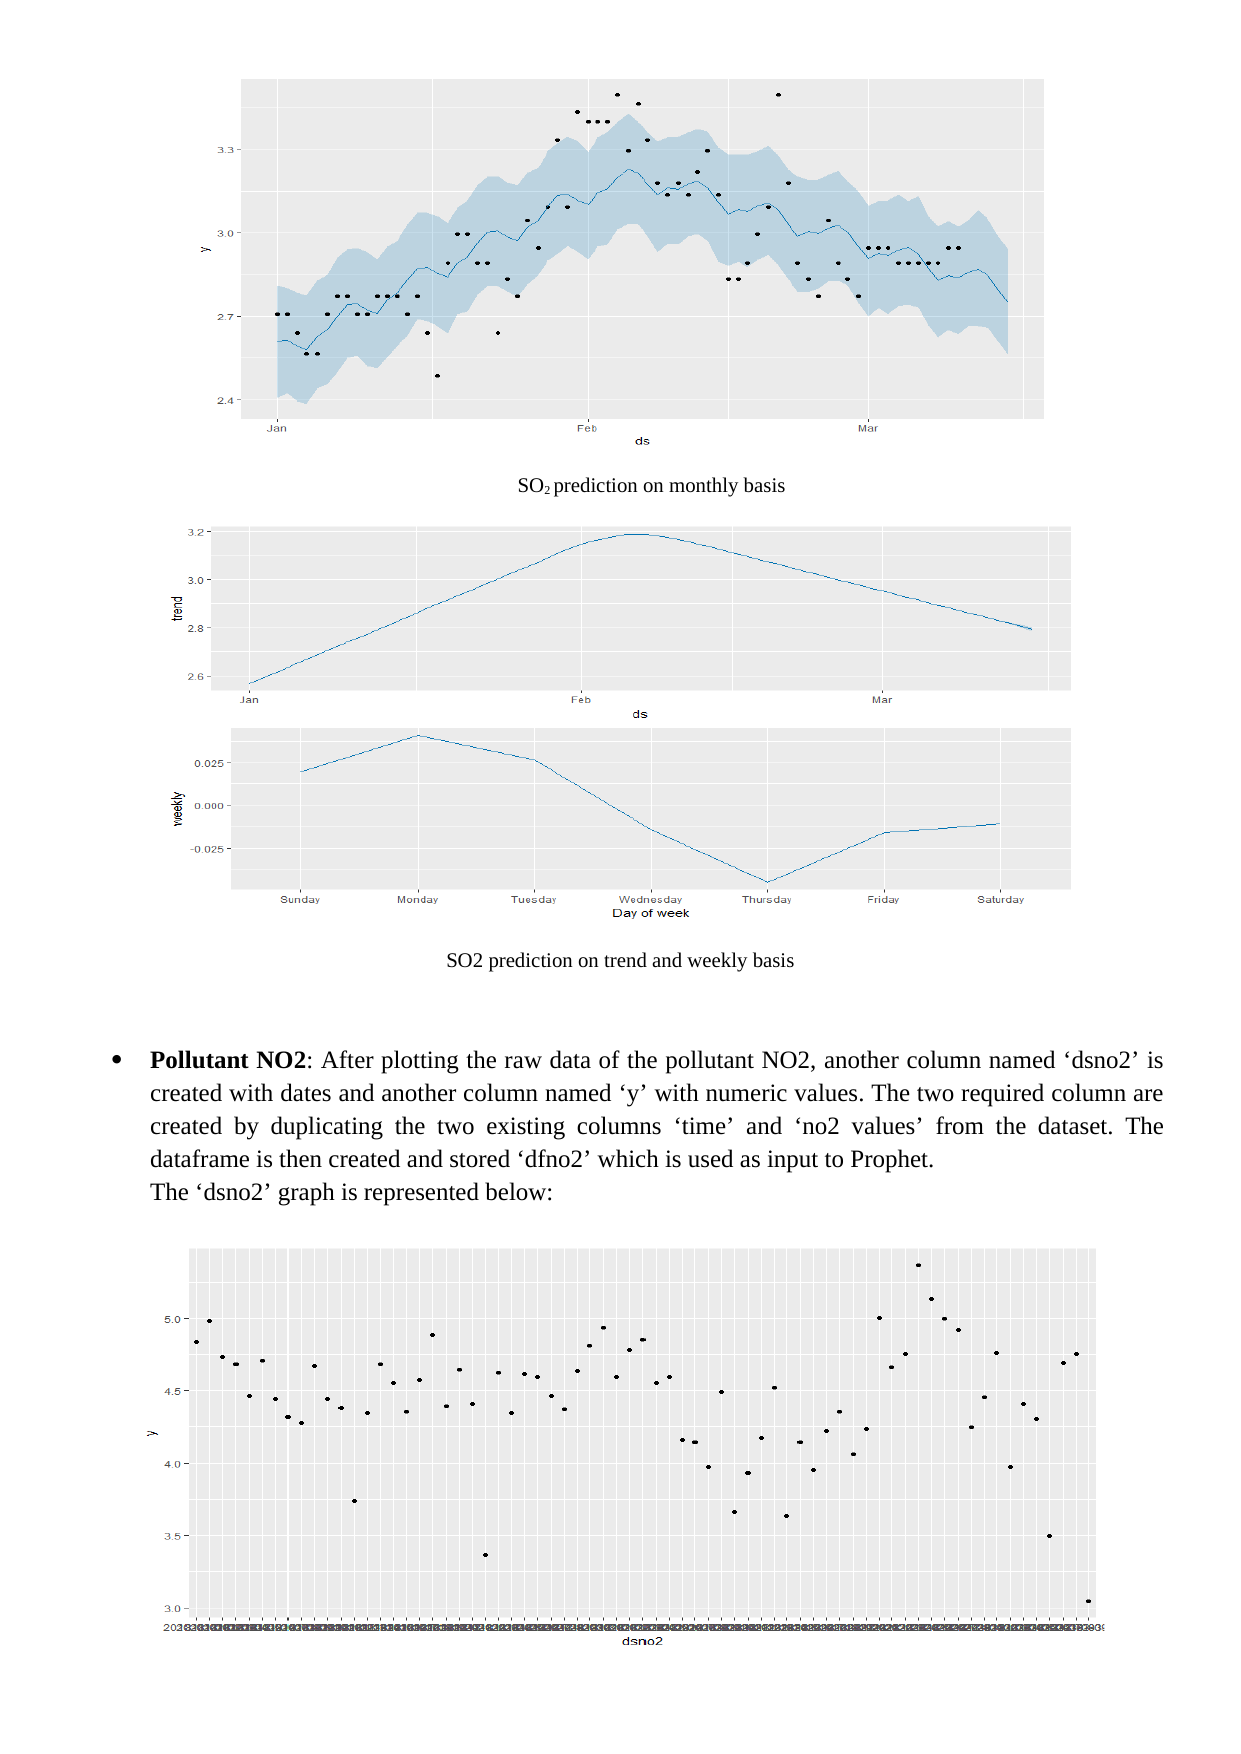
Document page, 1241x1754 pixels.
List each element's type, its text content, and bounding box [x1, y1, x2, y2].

picture [154, 75, 1086, 449]
text SO2 prediction on trend and weekly basis [75, 948, 1165, 972]
picture [162, 521, 1078, 924]
text SO2 prediction on monthly basis [75, 473, 1165, 497]
list The ‘dsno2’ graph is represented below: [150, 1177, 1165, 1206]
list Pollutant NO2: After plotting the raw data of the pollutant NO2, another column named ‘dsno2’ is created with dates and another column named ‘y’ with numeric values. The two required column are created by duplicating the two existing columns ‘time’ and ‘no2 values’ from the dataset. The dataframe is then created and stored ‘dfno2’ which is used as input to Prophet. [112, 1045, 1165, 1173]
picture [135, 1243, 1105, 1650]
